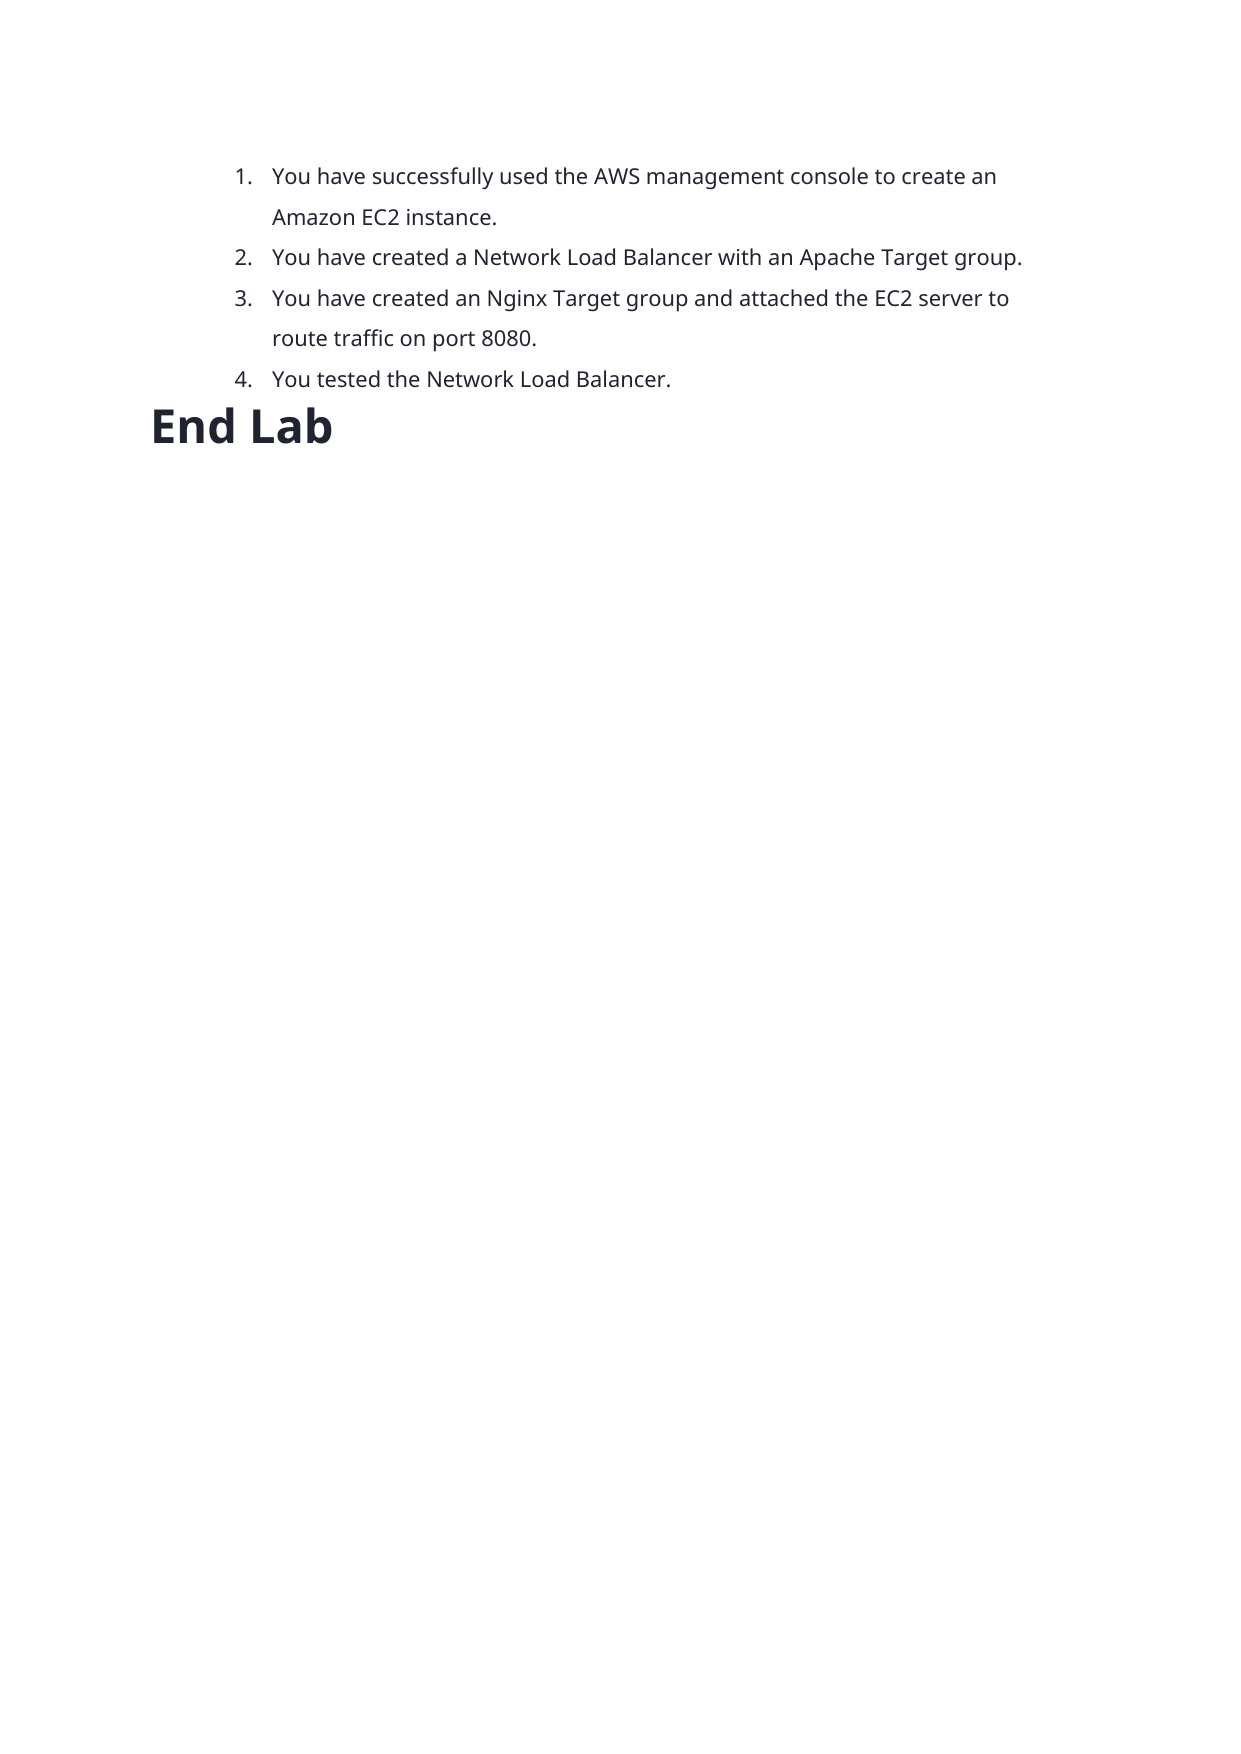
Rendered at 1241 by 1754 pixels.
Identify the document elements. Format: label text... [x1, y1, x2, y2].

list You have created an Nginx Target group and attached the EC2 server to route traffic on port 8080. [234, 272, 1043, 353]
list You have created a Network Load Balancer with an Apache Target group. [234, 231, 1043, 272]
text End Lab [150, 394, 1090, 458]
list You have successfully used the AWS management console to create an Amazon EC2 instance. [234, 150, 1043, 231]
list You tested the Network Load Balancer. [234, 353, 1043, 394]
